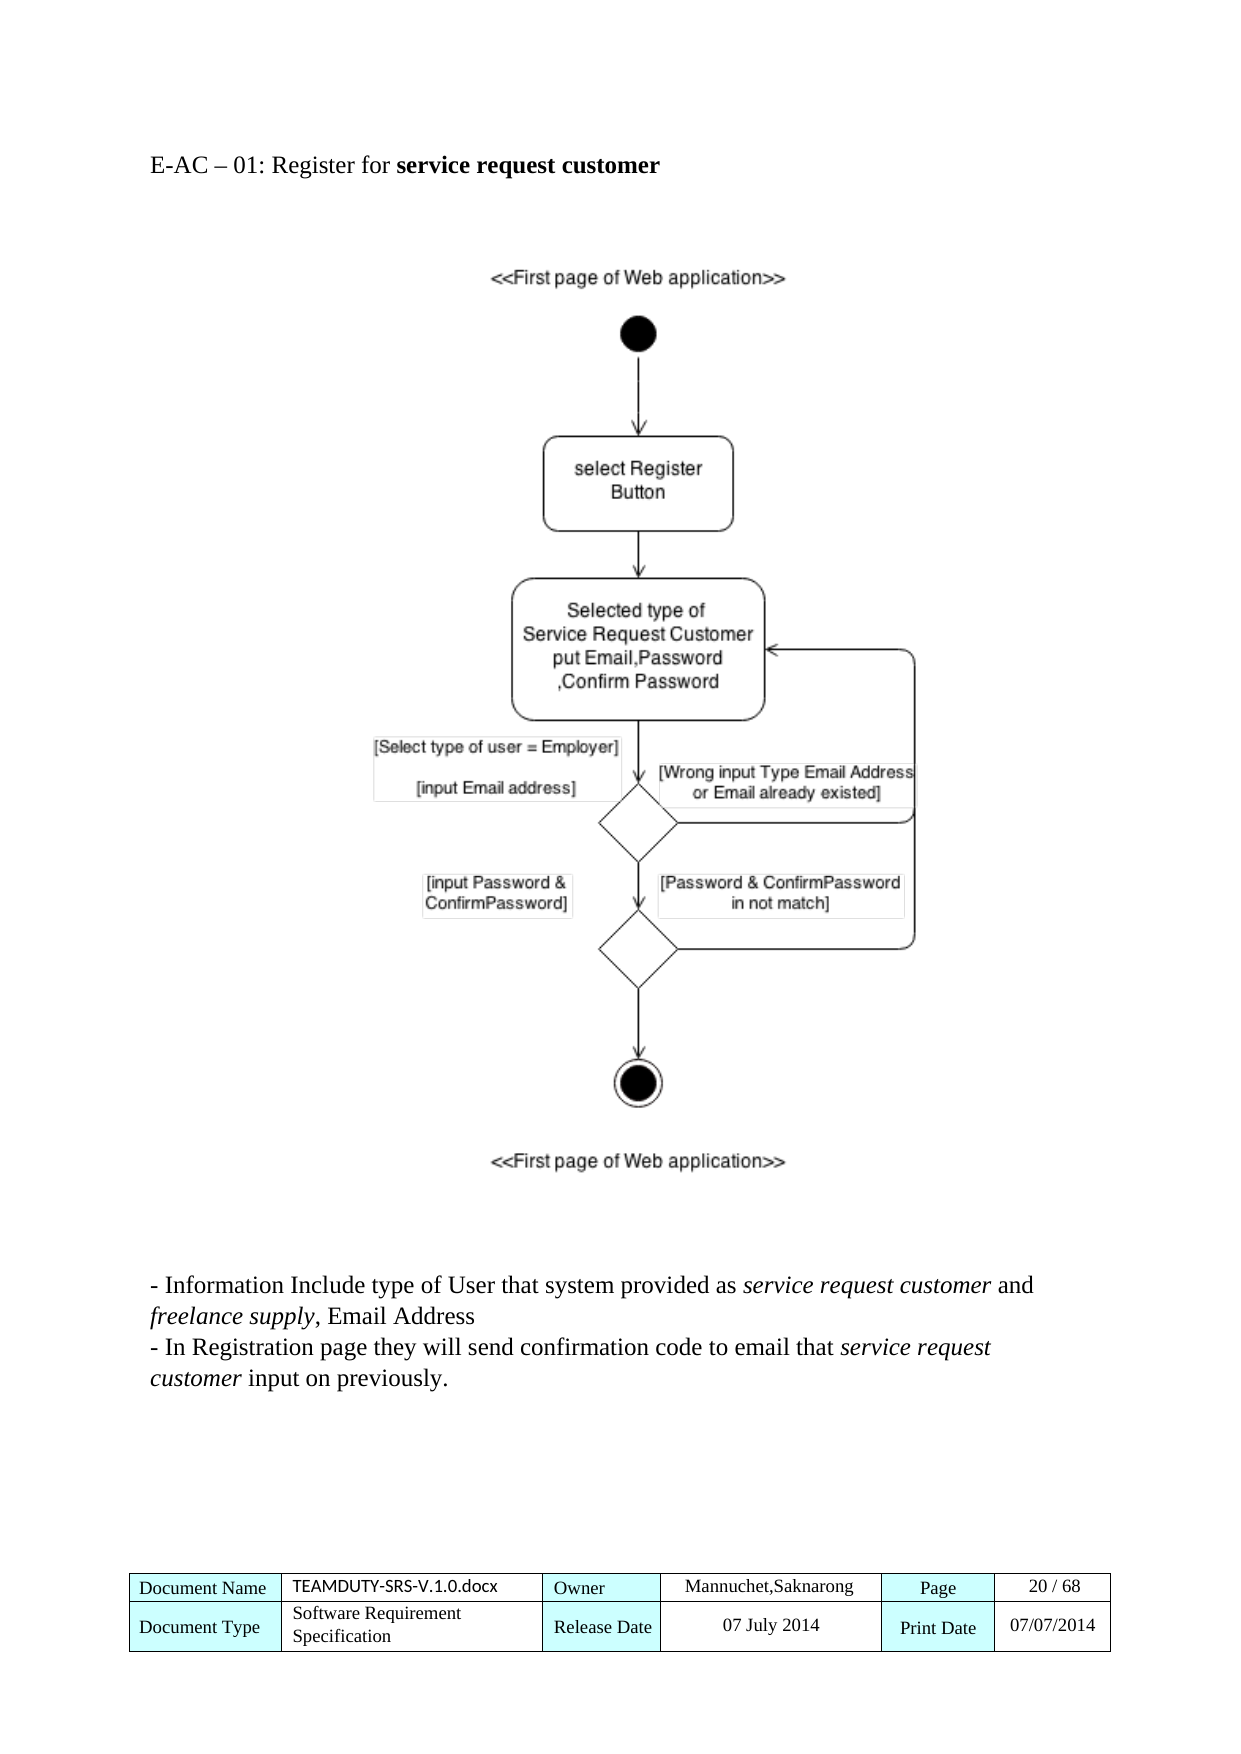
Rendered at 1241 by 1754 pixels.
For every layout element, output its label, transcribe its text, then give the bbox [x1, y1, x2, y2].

text - In Registration page they will send confirmation code to email that service request customer input on previously. [150, 1332, 1090, 1392]
text E-AC – 01: Register for service request customer [150, 150, 1090, 179]
text - Information Include type of User that system provided as service request customer and freelance supply, Email Address [150, 1270, 1090, 1330]
picture [371, 245, 930, 1201]
